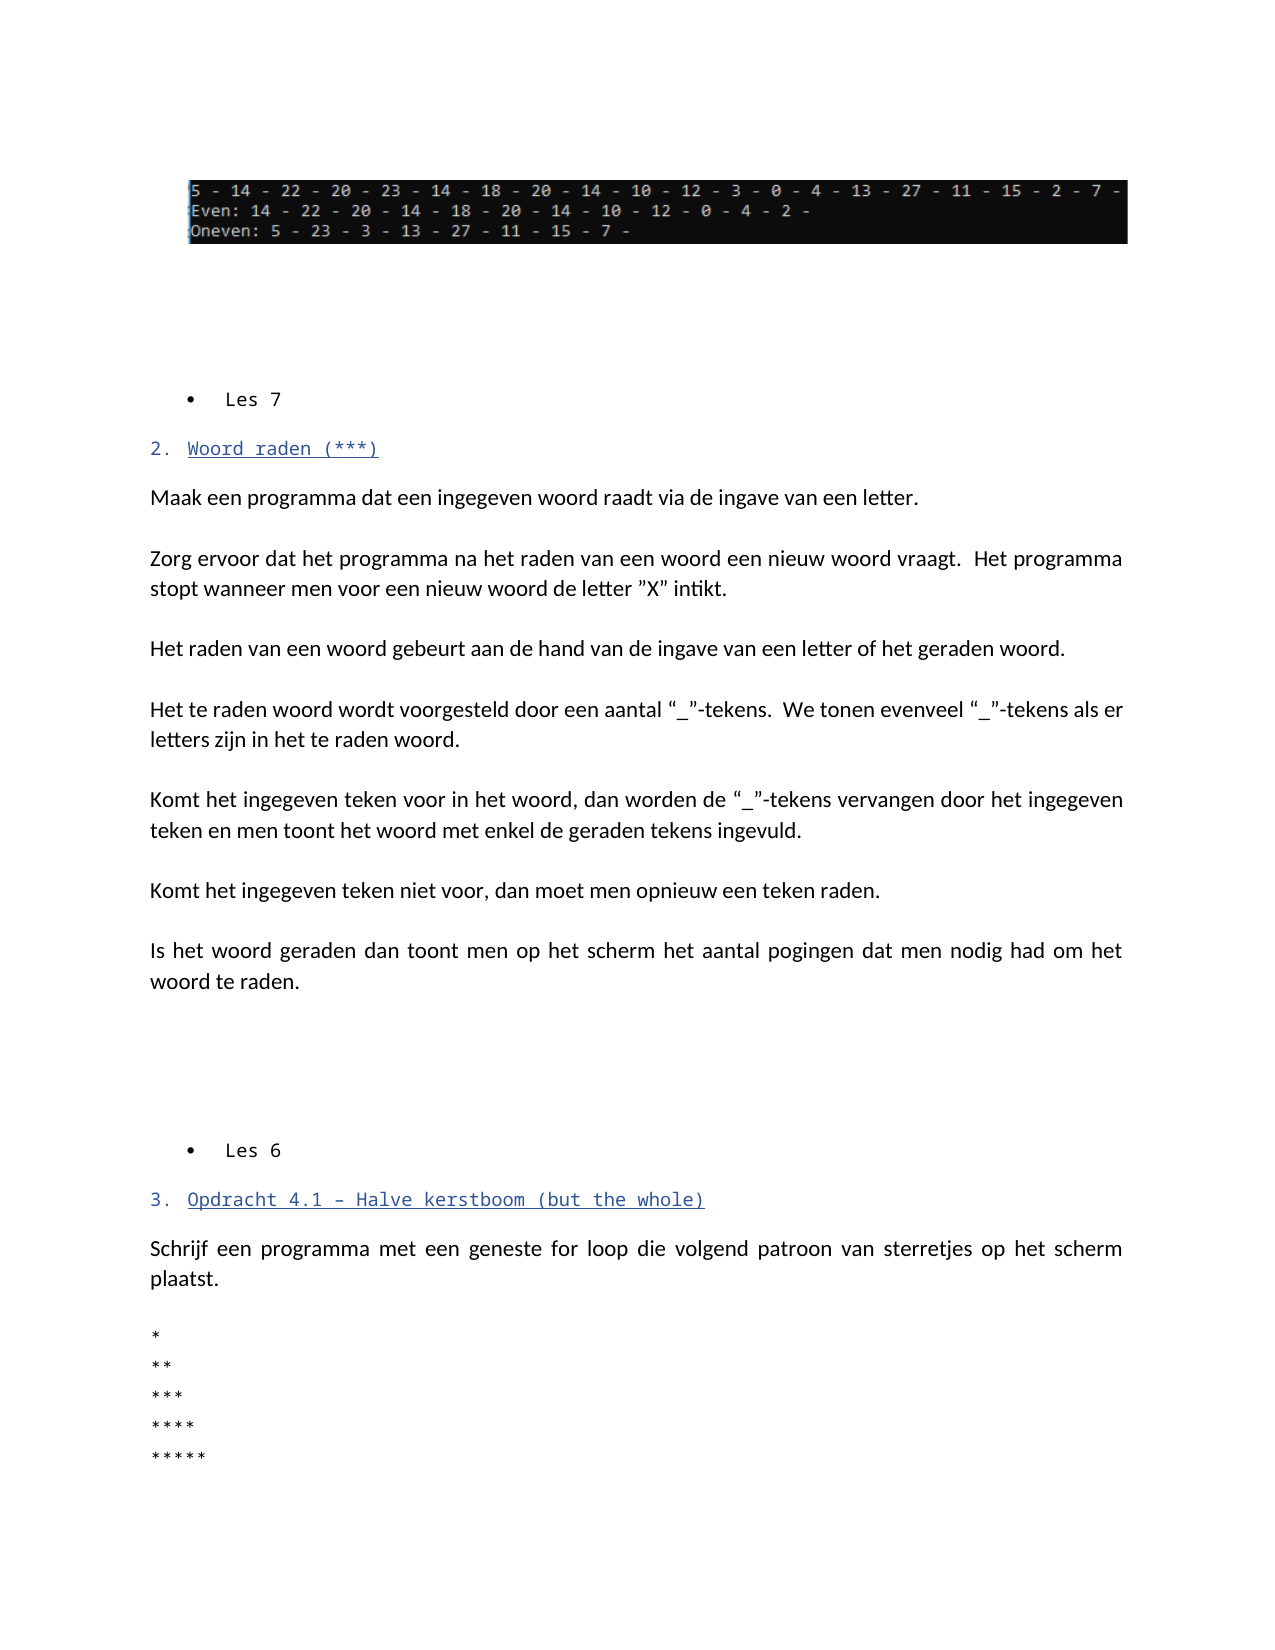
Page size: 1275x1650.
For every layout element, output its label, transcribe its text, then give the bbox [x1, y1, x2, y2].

text **** [150, 1416, 1125, 1443]
text Maak een programma dat een ingegeven woord raadt via de ingave van een letter. [150, 483, 1125, 511]
subtitle Woord raden (***) [150, 435, 1125, 461]
text Komt het ingegeven teken niet voor, dan moet men opnieuw een teken raden. [150, 876, 1125, 904]
text Het te raden woord wordt voorgesteld door een aantal “_”-tekens. We tonen evenveel “_”-tekens als er letters zijn in het te raden woord. [150, 695, 1125, 753]
text ***** [150, 1446, 1125, 1474]
list Les 6 [187, 1138, 1125, 1163]
text ** [150, 1355, 1125, 1383]
text *** [150, 1385, 1125, 1413]
text Schrijf een programma met een geneste for loop die volgend patroon van sterretjes op het scherm plaatst. [150, 1234, 1125, 1292]
text Zorg ervoor dat het programma na het raden van een woord een nieuw woord vraagt. Het programma stopt wanneer men voor een nieuw woord de letter ”X” intikt. [150, 544, 1125, 602]
picture [187, 180, 1128, 244]
text * [150, 1325, 1125, 1353]
list Les 7 [187, 387, 1125, 412]
text Het raden van een woord gebeurt aan de hand van de ingave van een letter of het geraden woord. [150, 634, 1125, 662]
text Is het woord geraden dan toont men op het scherm het aantal pogingen dat men nodig had om het woord te raden. [150, 937, 1125, 995]
subtitle Opdracht 4.1 – Halve kerstboom (but the whole) [150, 1186, 1125, 1211]
text Komt het ingegeven teken voor in het woord, dan worden de “_”-tekens vervangen door het ingegeven teken en men toont het woord met enkel de geraden tekens ingevuld. [150, 786, 1125, 844]
